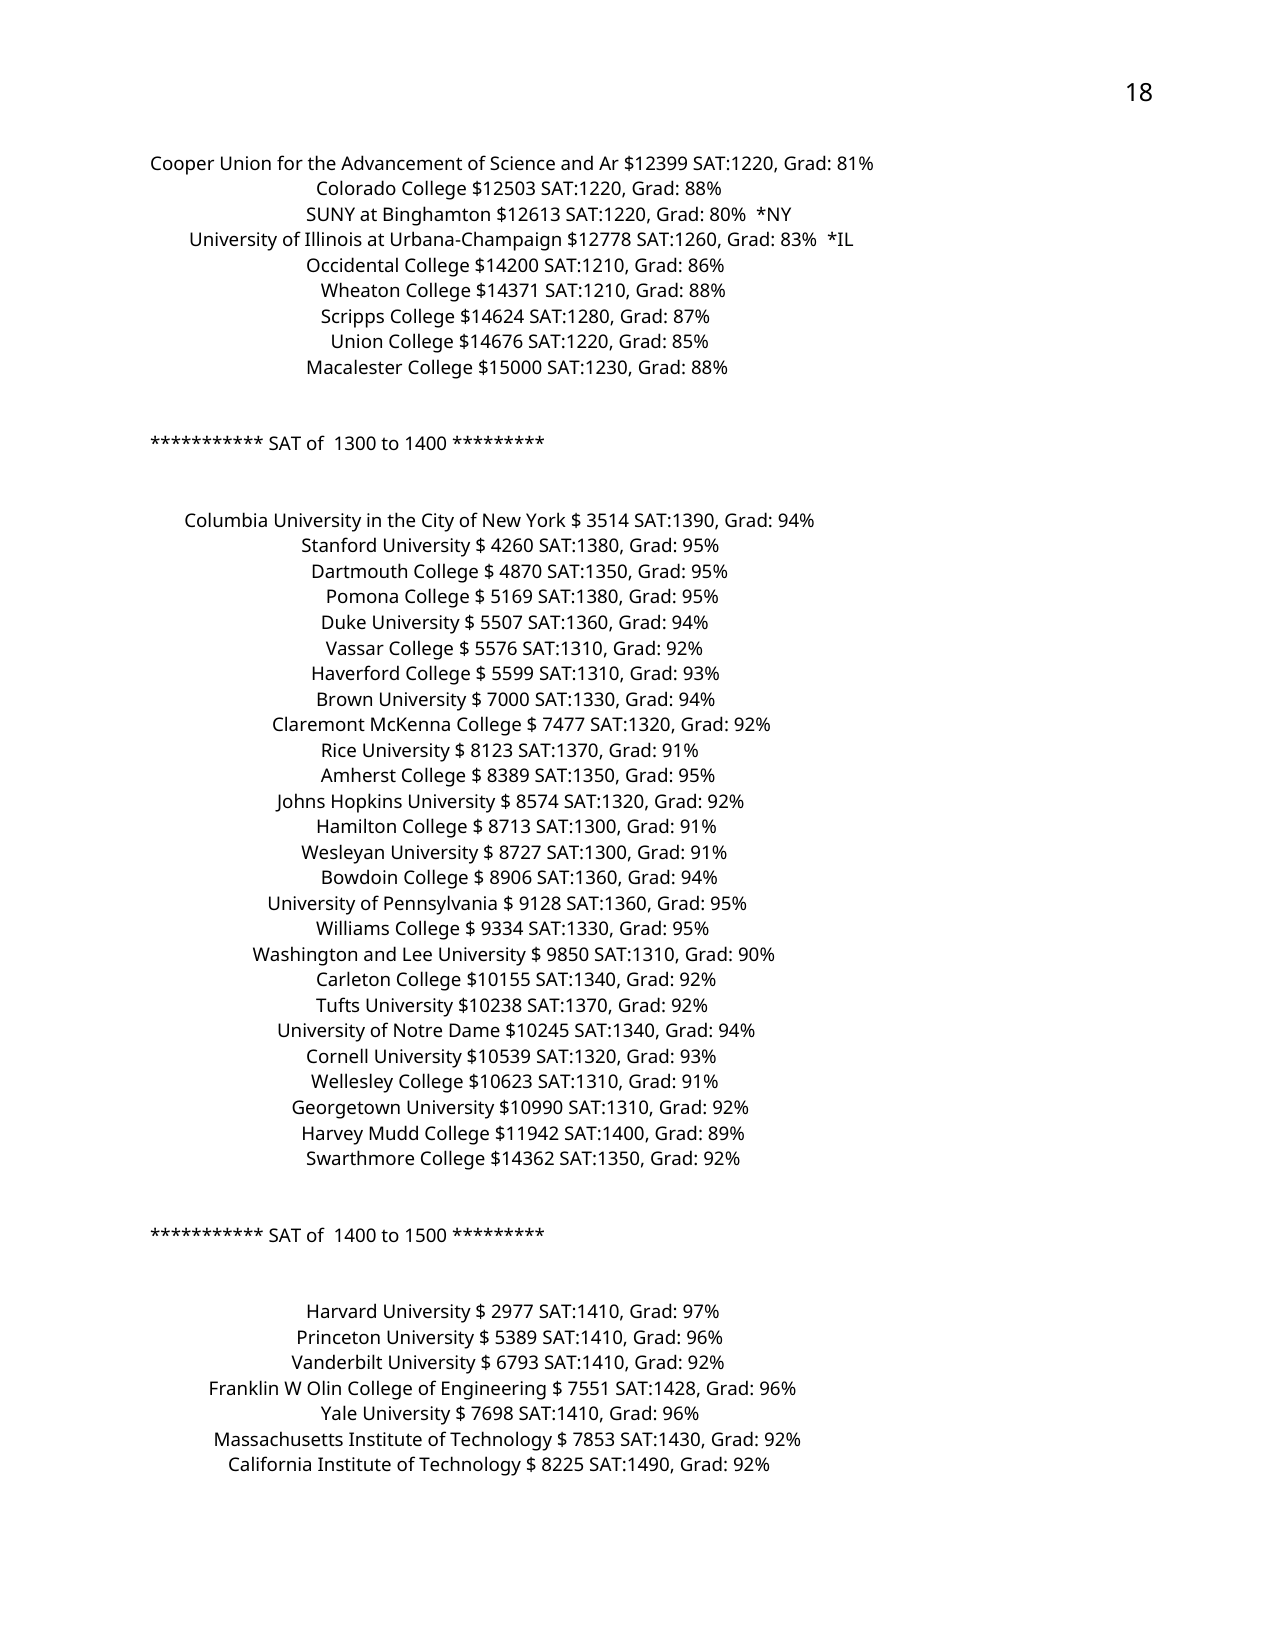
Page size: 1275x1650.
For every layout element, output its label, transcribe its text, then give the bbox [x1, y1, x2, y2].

text Georgetown University $10990 SAT:1310, Grad: 92% [150, 1094, 1125, 1120]
text California Institute of Technology $ 8225 SAT:1490, Grad: 92% [150, 1452, 1125, 1477]
text Brown University $ 7000 SAT:1330, Grad: 94% [150, 686, 1125, 711]
text Wesleyan University $ 8727 SAT:1300, Grad: 91% [150, 839, 1125, 864]
text Williams College $ 9334 SAT:1330, Grad: 95% [150, 916, 1125, 941]
text Macalester College $15000 SAT:1230, Grad: 88% [150, 354, 1125, 380]
text Haverford College $ 5599 SAT:1310, Grad: 93% [150, 660, 1125, 686]
text Colorado College $12503 SAT:1220, Grad: 88% [150, 176, 1125, 201]
text Pomona College $ 5169 SAT:1380, Grad: 95% [150, 584, 1125, 609]
text Stanford University $ 4260 SAT:1380, Grad: 95% [150, 533, 1125, 558]
text Johns Hopkins University $ 8574 SAT:1320, Grad: 92% [150, 788, 1125, 813]
text Duke University $ 5507 SAT:1360, Grad: 94% [150, 609, 1125, 635]
text Rice University $ 8123 SAT:1370, Grad: 91% [150, 737, 1125, 762]
text Tufts University $10238 SAT:1370, Grad: 92% [150, 992, 1125, 1018]
text University of Notre Dame $10245 SAT:1340, Grad: 94% [150, 1018, 1125, 1043]
text Carleton College $10155 SAT:1340, Grad: 92% [150, 967, 1125, 992]
text Wheaton College $14371 SAT:1210, Grad: 88% [150, 278, 1125, 303]
text Dartmouth College $ 4870 SAT:1350, Grad: 95% [150, 558, 1125, 584]
text University of Illinois at Urbana-Champaign $12778 SAT:1260, Grad: 83% *IL [150, 227, 1125, 252]
text Claremont McKenna College $ 7477 SAT:1320, Grad: 92% [150, 711, 1125, 737]
text Franklin W Olin College of Engineering $ 7551 SAT:1428, Grad: 96% [150, 1375, 1125, 1401]
text SUNY at Binghamton $12613 SAT:1220, Grad: 80% *NY [150, 201, 1125, 227]
text Cornell University $10539 SAT:1320, Grad: 93% [150, 1043, 1125, 1069]
text Vassar College $ 5576 SAT:1310, Grad: 92% [150, 635, 1125, 660]
text Columbia University in the City of New York $ 3514 SAT:1390, Grad: 94% [150, 507, 1125, 533]
text Yale University $ 7698 SAT:1410, Grad: 96% [150, 1401, 1125, 1426]
text Washington and Lee University $ 9850 SAT:1310, Grad: 90% [150, 941, 1125, 967]
text *********** SAT of 1300 to 1400 ********* [150, 431, 1125, 456]
text Wellesley College $10623 SAT:1310, Grad: 91% [150, 1069, 1125, 1094]
text Union College $14676 SAT:1220, Grad: 85% [150, 329, 1125, 354]
text Princeton University $ 5389 SAT:1410, Grad: 96% [150, 1324, 1125, 1349]
text Scripps College $14624 SAT:1280, Grad: 87% [150, 303, 1125, 329]
text Cooper Union for the Advancement of Science and Ar $12399 SAT:1220, Grad: 81% [150, 150, 1125, 176]
text Hamilton College $ 8713 SAT:1300, Grad: 91% [150, 813, 1125, 839]
text Amherst College $ 8389 SAT:1350, Grad: 95% [150, 762, 1125, 788]
text University of Pennsylvania $ 9128 SAT:1360, Grad: 95% [150, 890, 1125, 916]
text Harvey Mudd College $11942 SAT:1400, Grad: 89% [150, 1120, 1125, 1145]
text Occidental College $14200 SAT:1210, Grad: 86% [150, 252, 1125, 278]
text *********** SAT of 1400 to 1500 ********* [150, 1222, 1125, 1247]
text Vanderbilt University $ 6793 SAT:1410, Grad: 92% [150, 1349, 1125, 1375]
text Swarthmore College $14362 SAT:1350, Grad: 92% [150, 1145, 1125, 1171]
text Bowdoin College $ 8906 SAT:1360, Grad: 94% [150, 864, 1125, 890]
text Harvard University $ 2977 SAT:1410, Grad: 97% [150, 1298, 1125, 1324]
text Massachusetts Institute of Technology $ 7853 SAT:1430, Grad: 92% [150, 1426, 1125, 1452]
